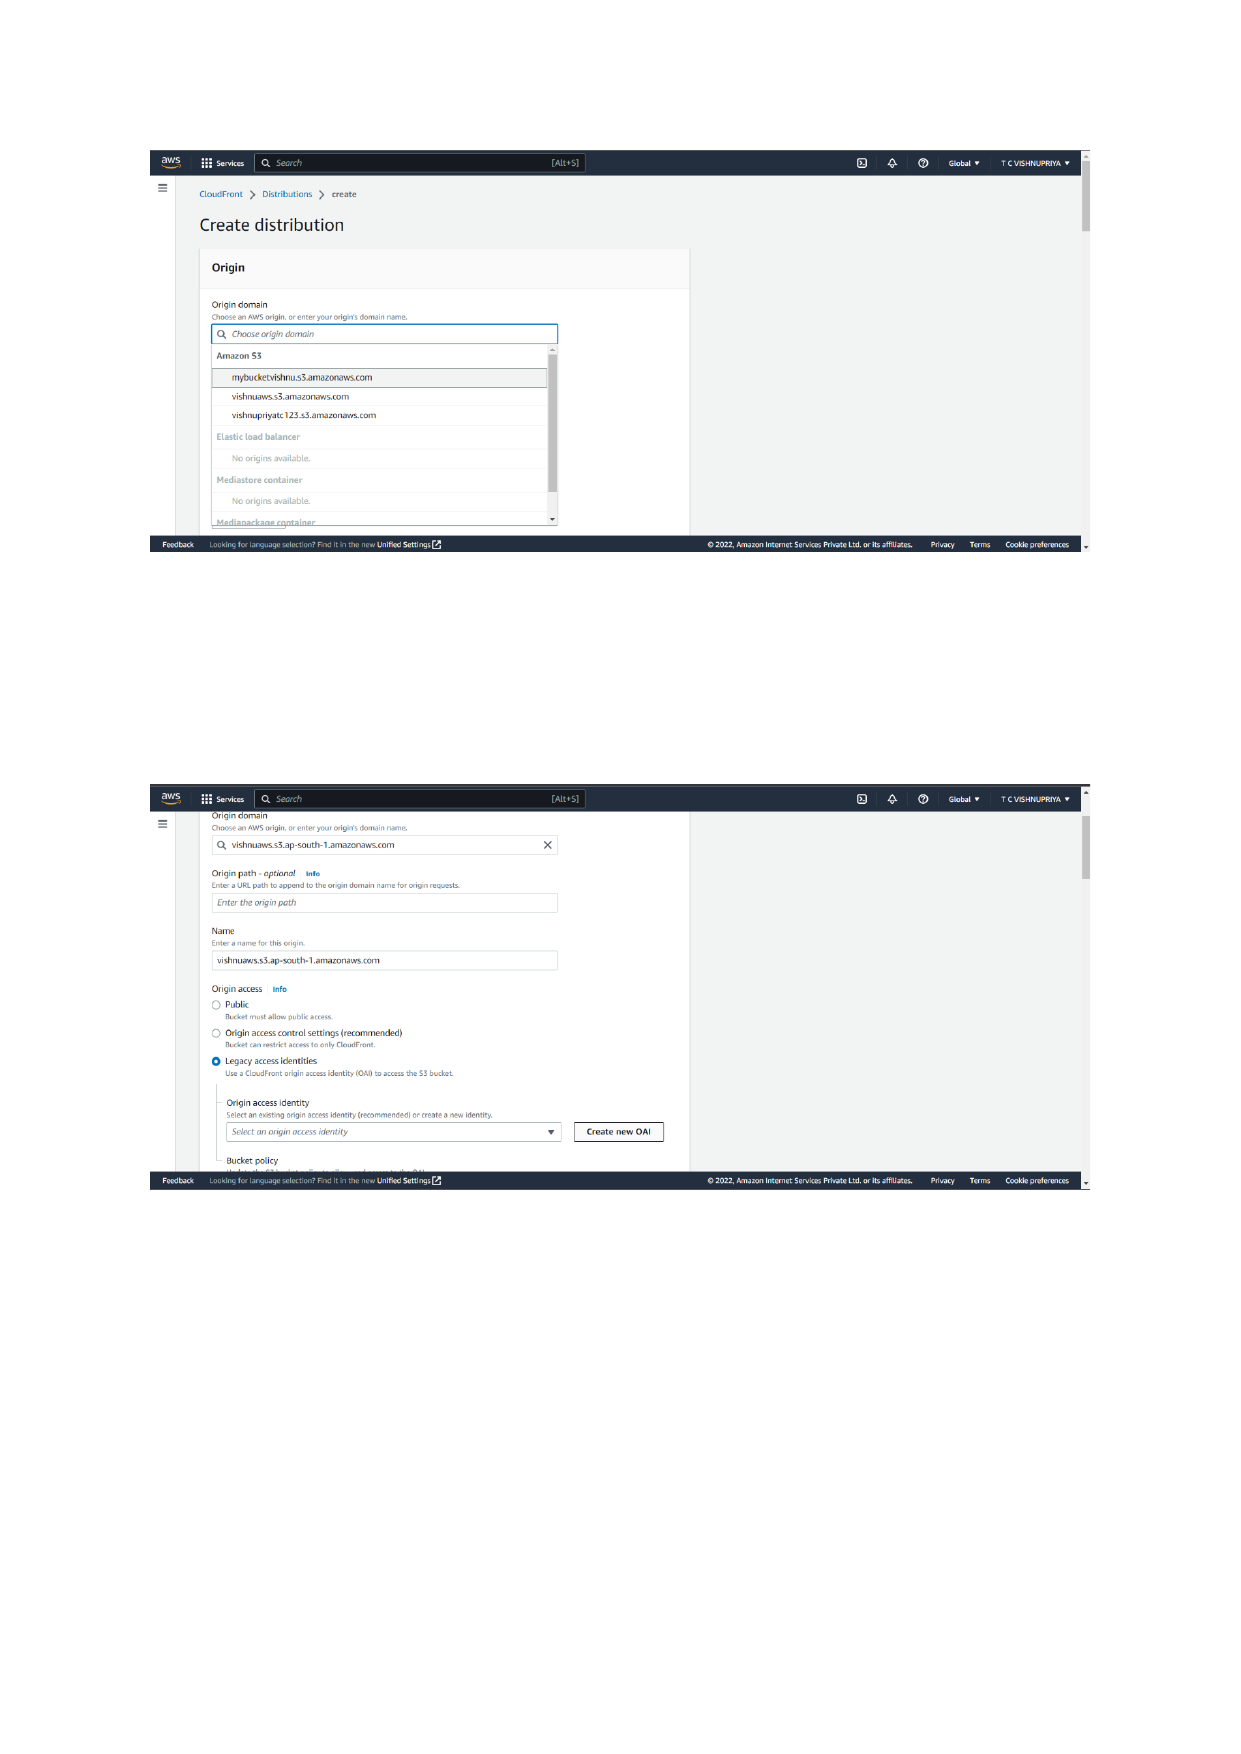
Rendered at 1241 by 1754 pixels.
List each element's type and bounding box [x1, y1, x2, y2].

picture [150, 150, 1091, 552]
picture [150, 784, 1091, 1190]
